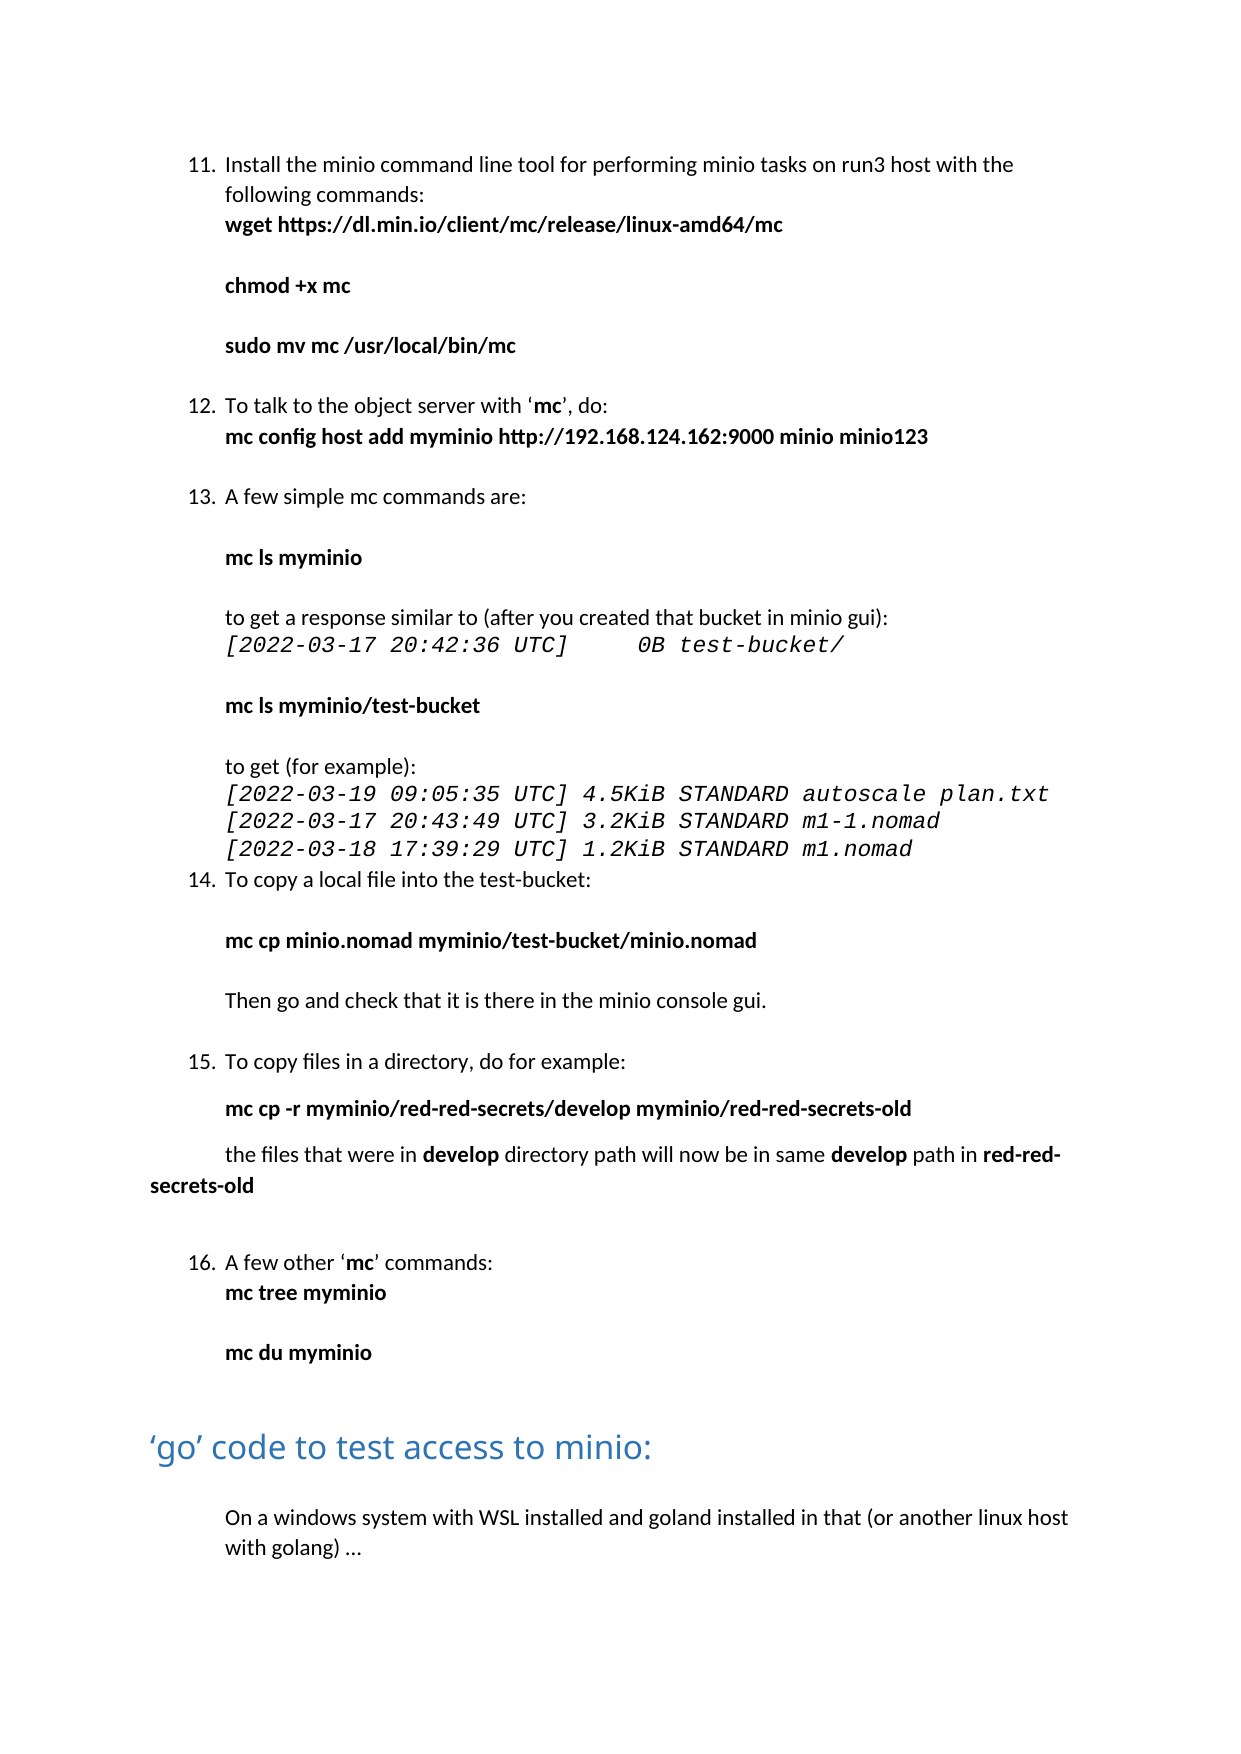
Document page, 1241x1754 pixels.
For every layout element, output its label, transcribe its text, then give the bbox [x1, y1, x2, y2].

list mc ls myminio to get a response similar to (after you created that bucket in minio gui): [2022-03-17 20:42:36 UTC] 0B test-bucket/ mc ls myminio/test-bucket to get (for example): [2022-03-19 09:05:35 UTC] 4.5KiB STANDARD autoscale plan.txt [225, 543, 1090, 808]
list sudo mv mc /usr/local/bin/mc [225, 331, 1090, 389]
list Install the minio command line tool for performing minio tasks on run3 host with the following commands: [187, 150, 1090, 208]
list To talk to the object server with ‘mc’, do: mc config host add myminio http://192.168.124.162:9000 minio minio123 [187, 392, 1090, 480]
list [2022-03-18 17:39:29 UTC] 1.2KiB STANDARD m1.nomad [225, 838, 1090, 864]
subtitle ‘go’ code to test access to minio: [150, 1424, 1090, 1469]
list wget https://dl.min.io/client/mc/release/linux-amd64/mc [225, 210, 1090, 269]
list On a windows system with WSL installed and goland installed in that (or another linux host with golang) … [225, 1503, 1090, 1592]
text the files that were in develop directory path will now be in same develop path in red-red-secrets-old [150, 1141, 1090, 1229]
list mc du myminio [225, 1338, 1090, 1397]
list chmod +x mc [225, 271, 1090, 299]
text mc cp -r myminio/red-red-secrets/develop myminio/red-red-secrets-old [150, 1094, 1090, 1122]
list [2022-03-17 20:43:49 UTC] 3.2KiB STANDARD m1-1.nomad [225, 810, 1090, 836]
list A few other ‘mc’ commands: [187, 1248, 1090, 1276]
list To copy files in a directory, do for example: [187, 1047, 1090, 1075]
list A few simple mc commands are: [187, 482, 1090, 541]
list mc tree myminio [225, 1278, 1090, 1336]
list To copy a local file into the test-bucket: mc cp minio.nomad myminio/test-bucket/minio.nomad Then go and check that it is there in the minio console gui. [187, 866, 1090, 1045]
